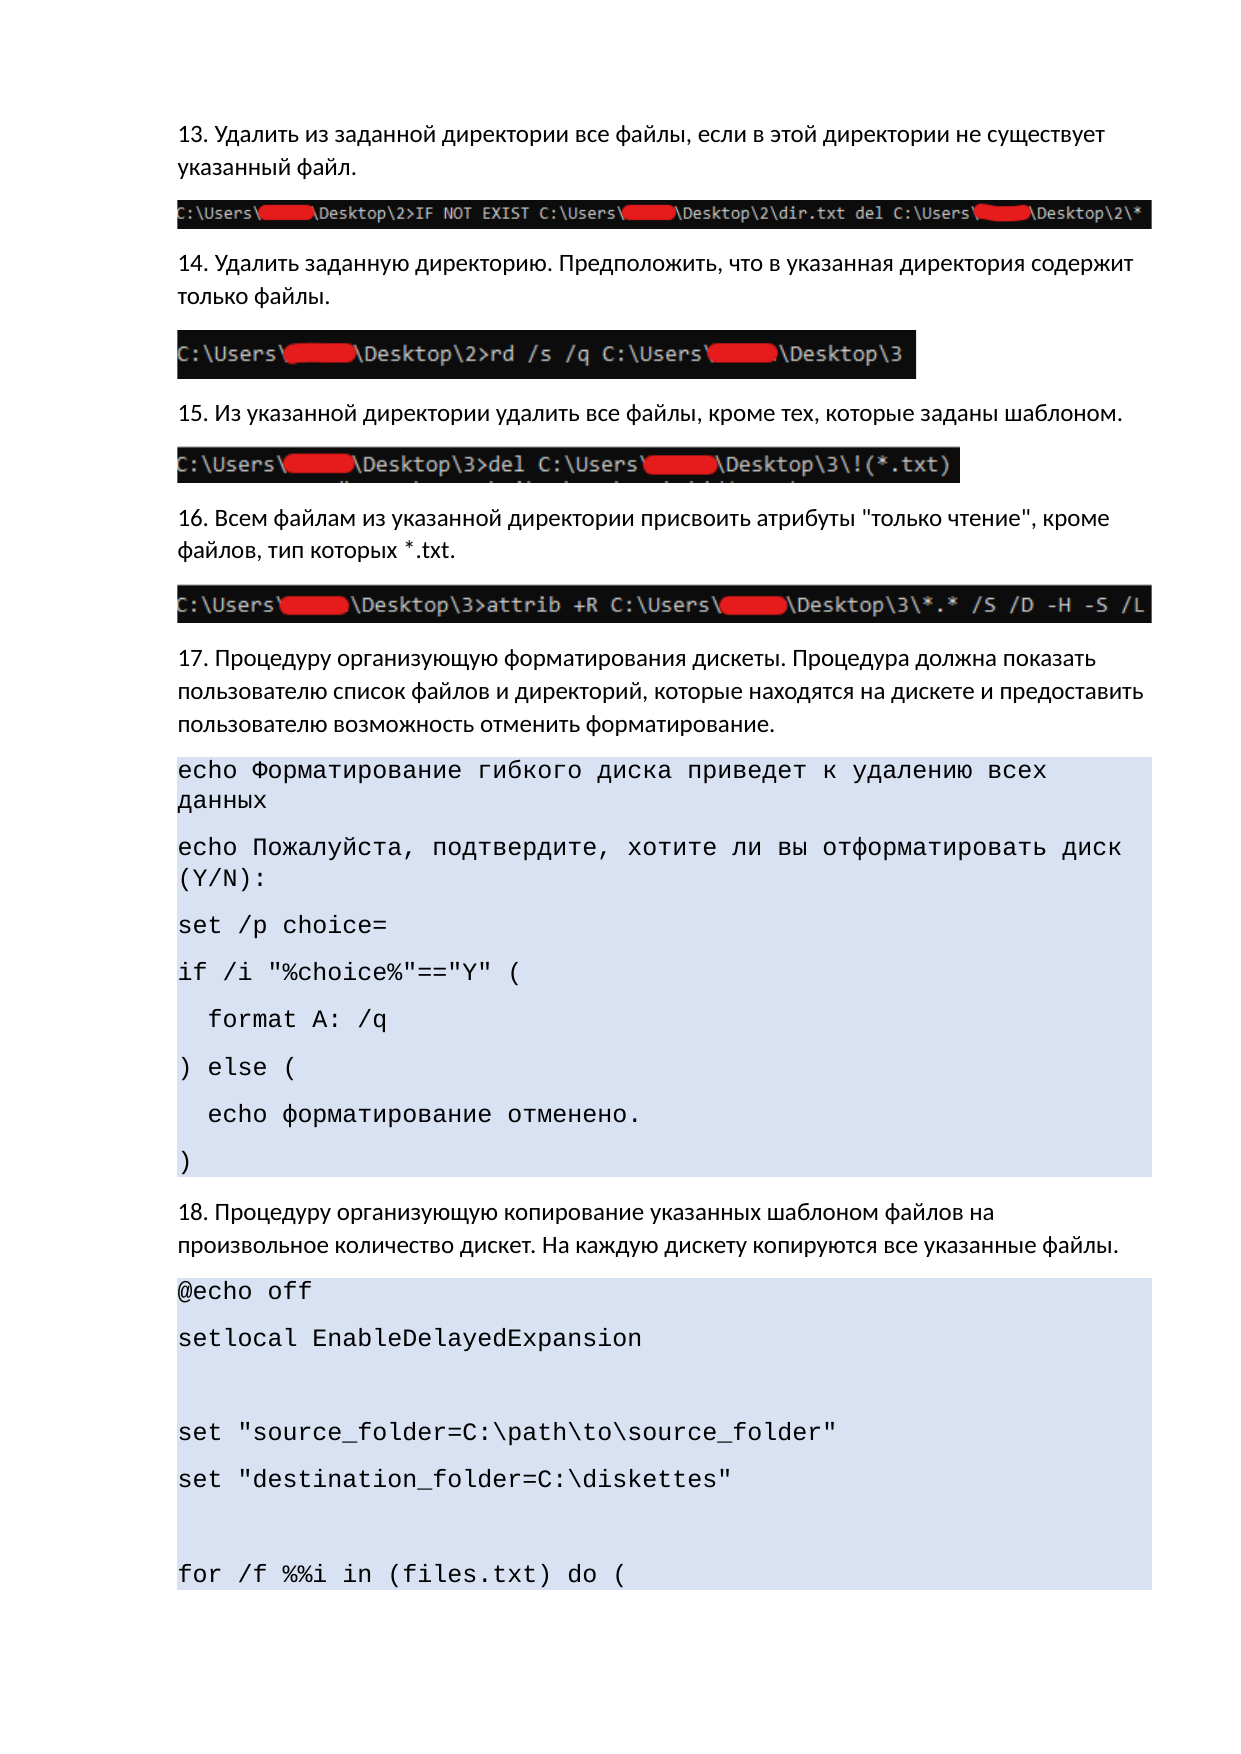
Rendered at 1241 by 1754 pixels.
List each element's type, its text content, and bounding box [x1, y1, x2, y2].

text setlocal EnableDelayedExpansion [177, 1326, 1152, 1354]
text 14. Удалить заданную директорию. Предположить, что в указанная директория содержит только файлы. [177, 247, 1152, 311]
text 13. Удалить из заданной директории все файлы, если в этой директории не существует указанный файл. [177, 118, 1152, 182]
text ) else ( [177, 1054, 1152, 1083]
text echo Форматирование гибкого диска приведет к удалению всех данных [177, 757, 1152, 816]
text echo форматирование отменено. [177, 1101, 1152, 1130]
text 17. Процедуру организующую форматирования дискеты. Процедура должна показать пользователю список файлов и директорий, которые находятся на дискете и предоставить пользователю возможность отменить форматирование. [177, 642, 1152, 738]
picture [177, 330, 917, 379]
text set "source_folder=C:\path\to\source_folder" [177, 1420, 1152, 1448]
text @echo off [177, 1278, 1152, 1307]
text 18. Процедуру организующую копирование указанных шаблоном файлов на произвольное количество дискет. На каждую дискету копируются все указанные файлы. [177, 1196, 1152, 1259]
text echo Пожалуйста, подтвердите, хотите ли вы отформатировать диск (Y/N): [177, 835, 1152, 894]
text ) [177, 1149, 1152, 1177]
text if /i "%choice%"=="Y" ( [177, 960, 1152, 988]
text set "destination_folder=C:\diskettes" [177, 1467, 1152, 1495]
text set /p choice= [177, 913, 1152, 941]
picture [177, 584, 1152, 623]
text 16. Всем файлам из указанной директории присвоить атрибуты "только чтение", кроме файлов, тип которых *.txt. [177, 502, 1152, 565]
picture [177, 446, 960, 483]
text format A: /q [177, 1007, 1152, 1035]
text 15. Из указанной директории удалить все файлы, кроме тех, которые заданы шаблоном. [177, 397, 1152, 428]
picture [177, 200, 1152, 229]
text for /f %%i in (files.txt) do ( [177, 1561, 1152, 1590]
